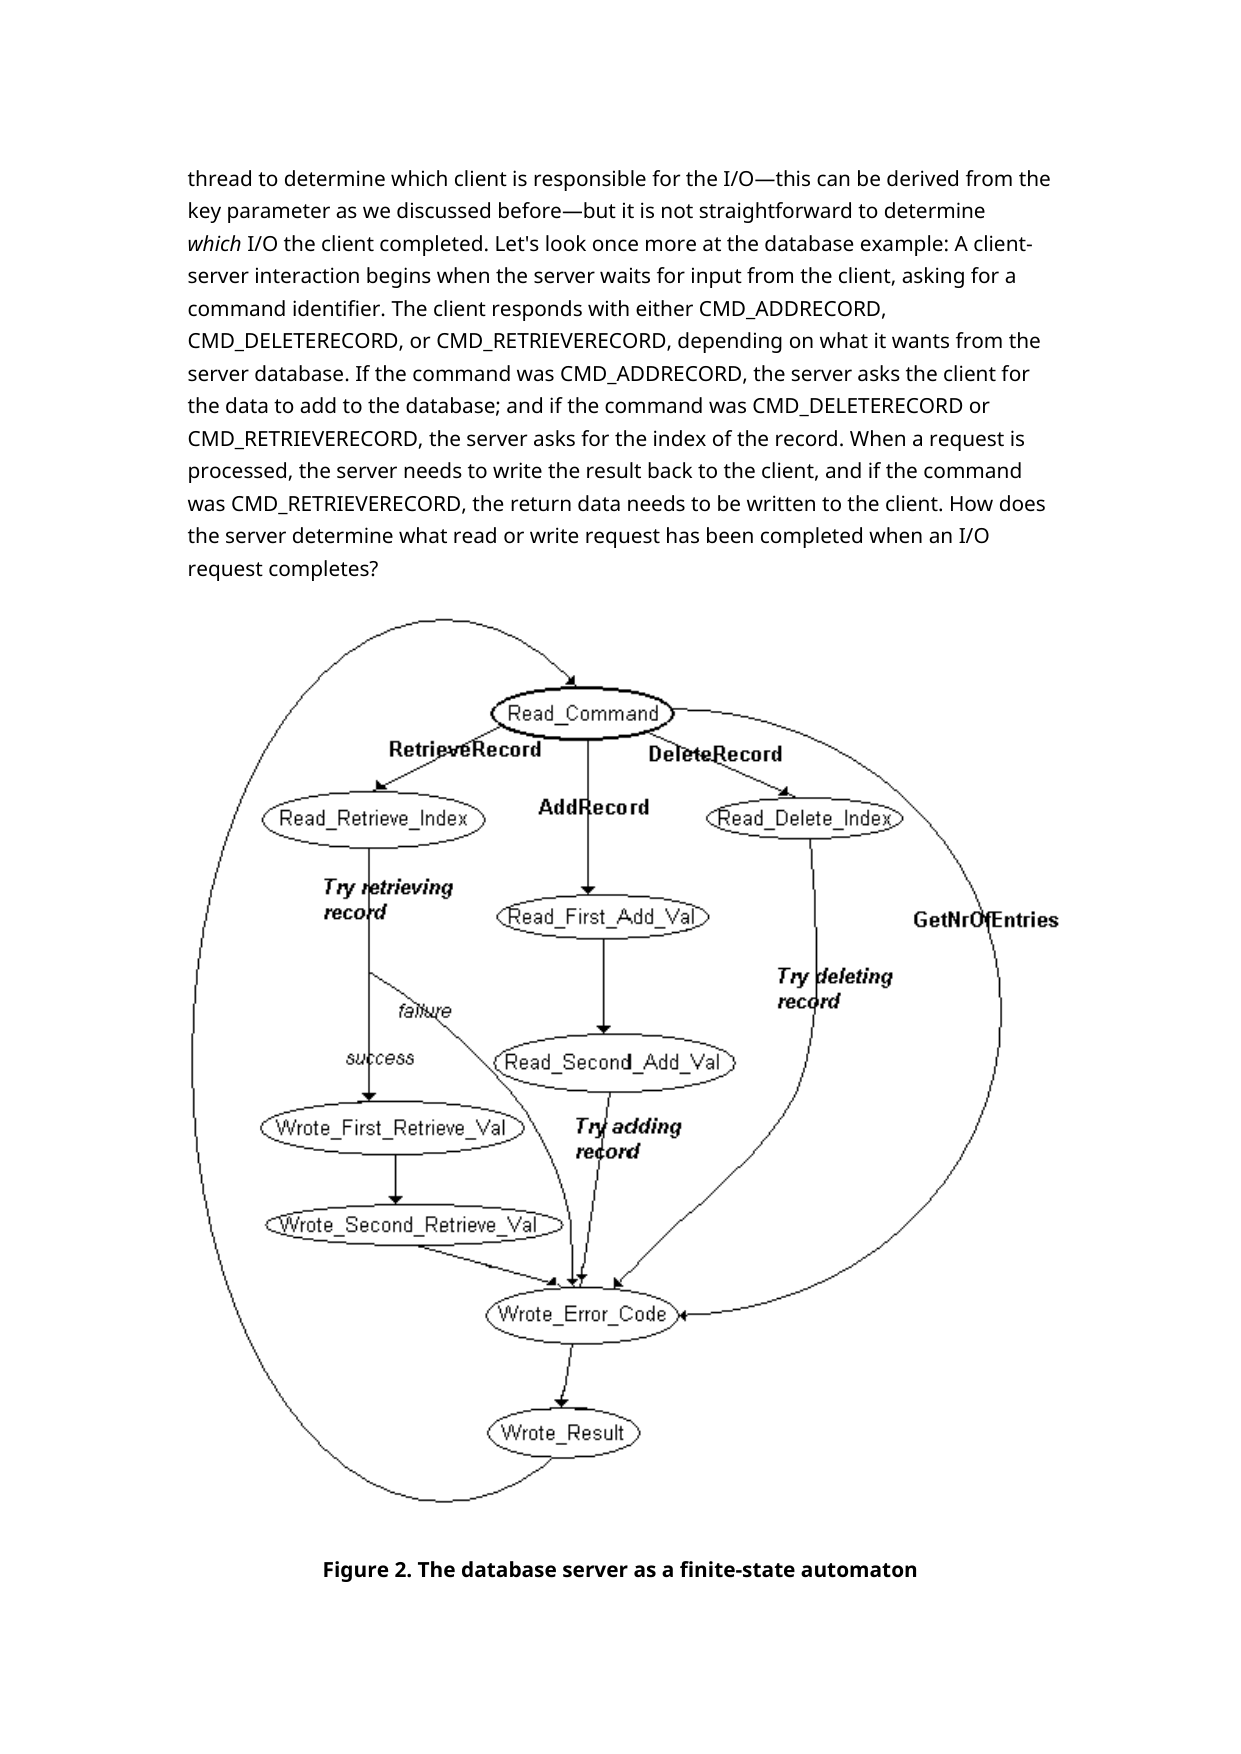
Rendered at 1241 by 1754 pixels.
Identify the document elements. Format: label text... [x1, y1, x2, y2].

text Figure 2. The database server as a finite-state automaton [187, 1553, 1053, 1585]
picture [187, 613, 1071, 1506]
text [187, 162, 1053, 584]
